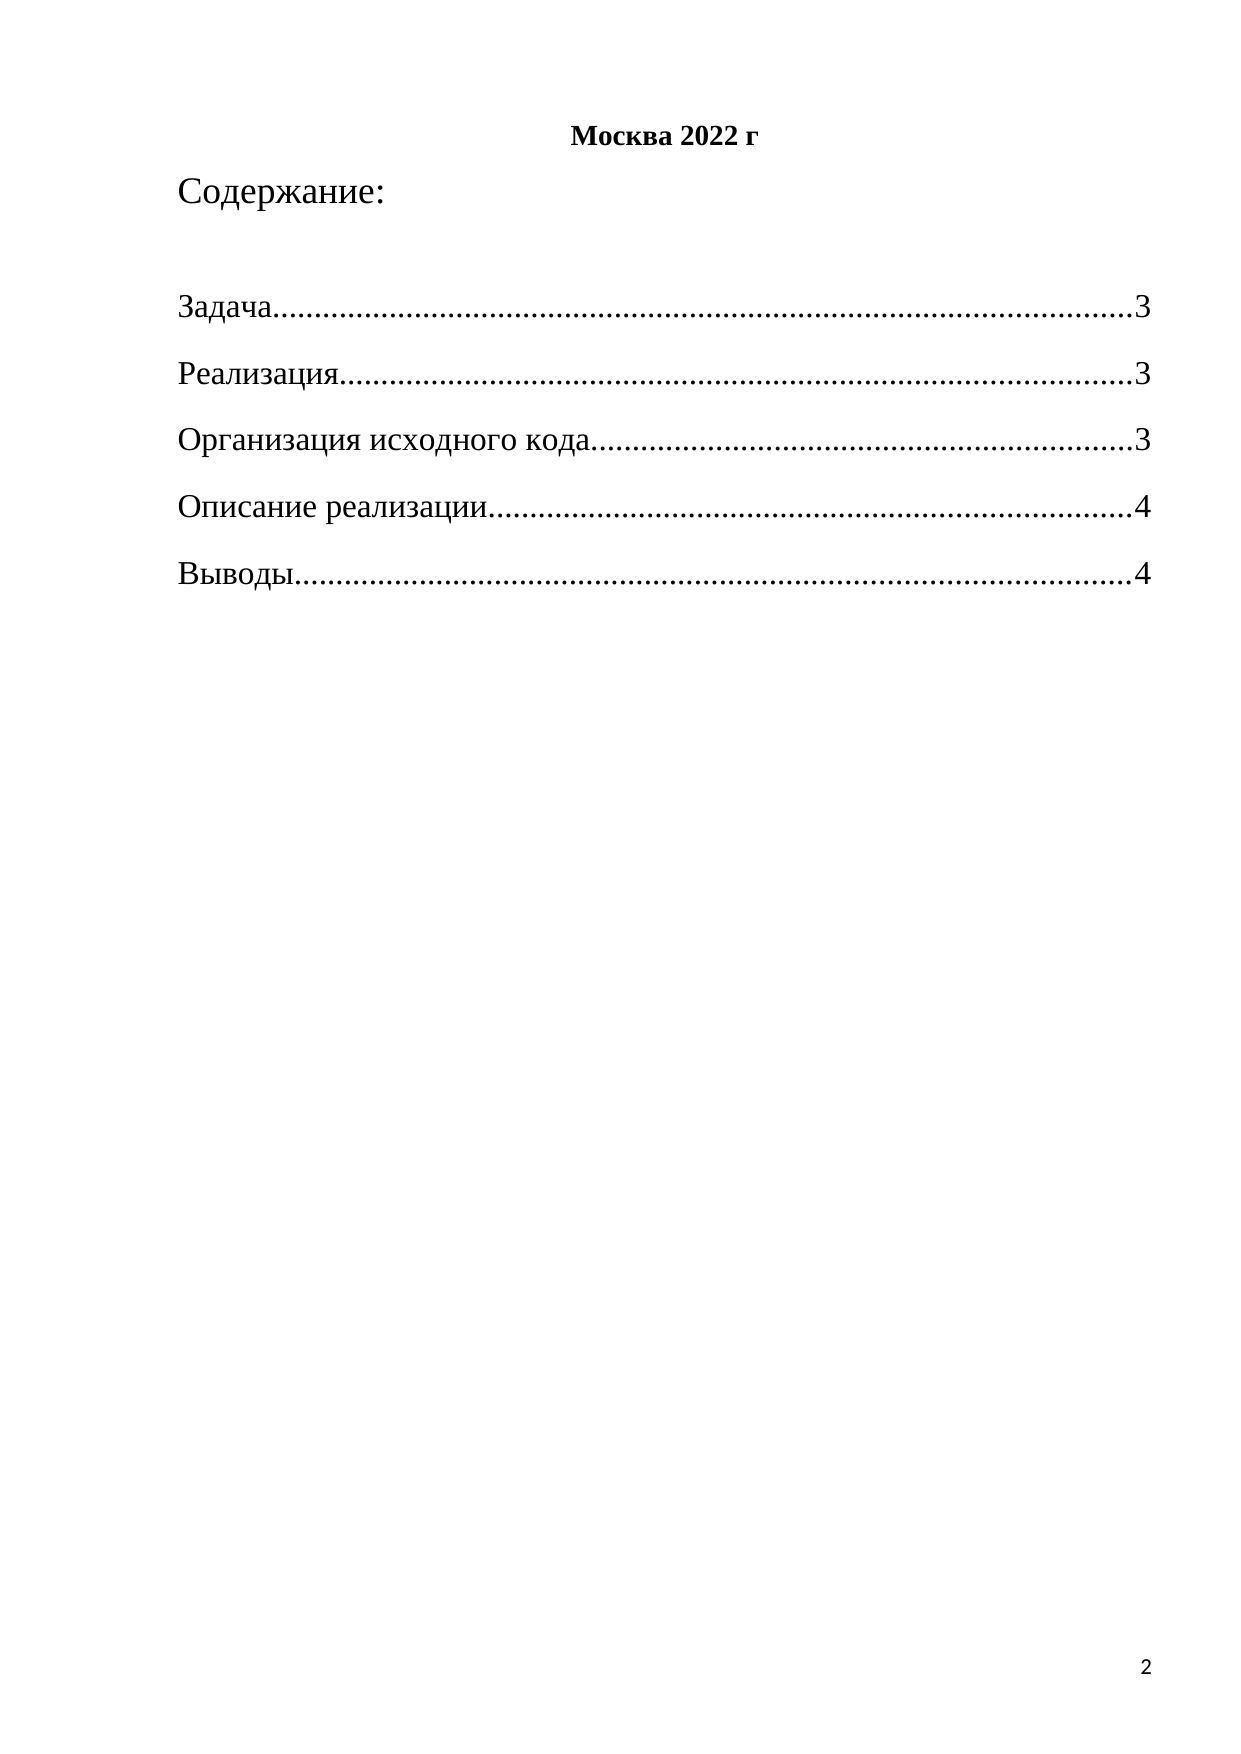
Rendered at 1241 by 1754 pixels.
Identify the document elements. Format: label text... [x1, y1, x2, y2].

text Содержание: [177, 168, 1152, 212]
text Москва 2022 г [177, 118, 1152, 152]
